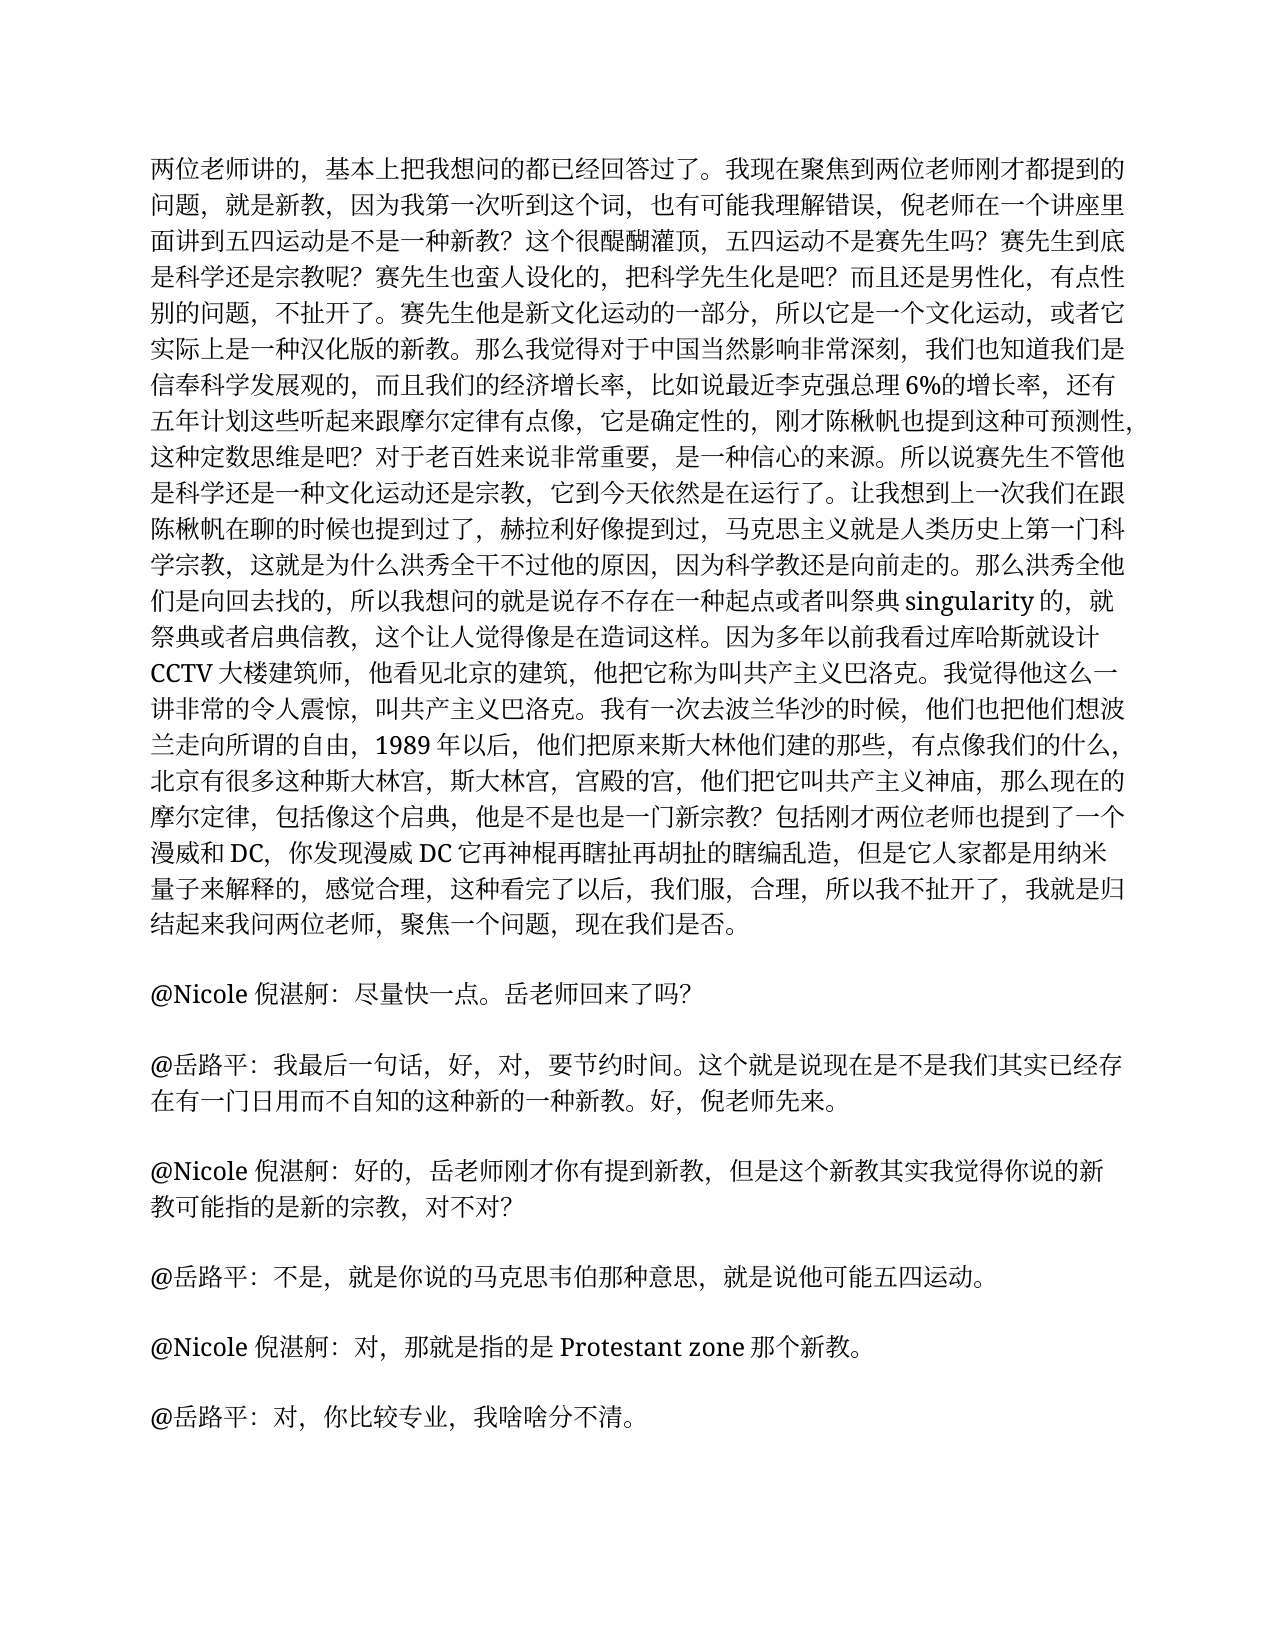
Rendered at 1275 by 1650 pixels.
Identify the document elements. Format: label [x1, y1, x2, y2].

text [150, 150, 1125, 1468]
